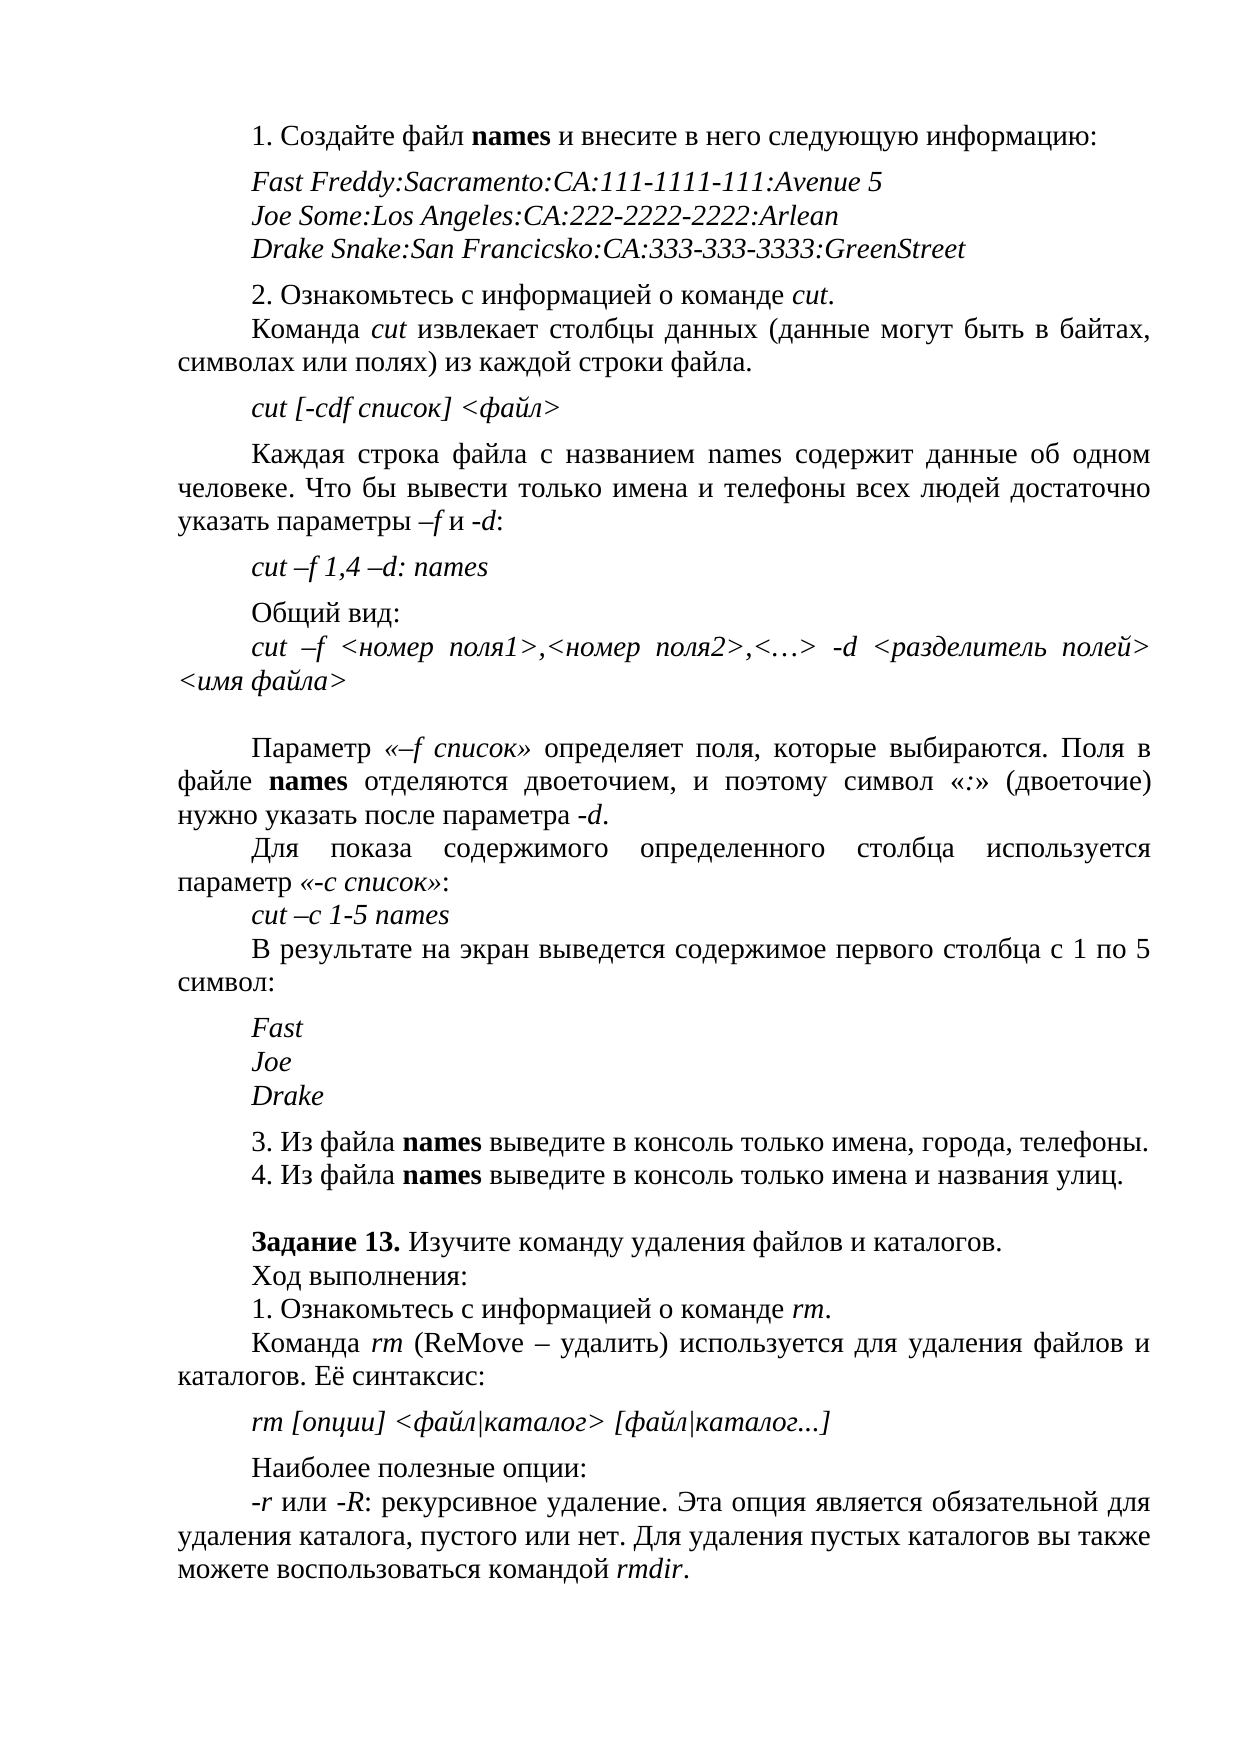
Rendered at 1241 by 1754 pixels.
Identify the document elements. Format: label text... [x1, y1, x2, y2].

text 1. Создайте файл names и внесите в него следующую информацию: [177, 118, 1152, 152]
text cut –f <номер поля1>,<номер поля2>,<…> -d <разделитель полей> <имя файла> [177, 629, 1152, 696]
text Ход выполнения: [177, 1258, 1152, 1291]
text Joe Some:Los Angeles:CA:222-2222-2222:Arlean [177, 198, 1152, 231]
text Для показа содержимого определенного столбца используется параметр «-c список»: [177, 830, 1152, 897]
text Общий вид: [177, 596, 1152, 629]
text Drake Snake:San Francicsko:CA:333-333-3333:GreenStreet [177, 231, 1152, 265]
text Параметр «–f список» определяет поля, которые выбираются. Поля в файле names отделяются двоеточием, и поэтому символ «:» (двоеточие) нужно указать после параметра -d. [177, 730, 1152, 830]
text rm [опции] <файл|каталог> [файл|каталог...] [177, 1404, 1152, 1438]
text cut –c 1-5 names [177, 897, 1152, 931]
text Joe [177, 1044, 1152, 1078]
text cut –f 1,4 –d: names [177, 549, 1152, 583]
text В результате на экран выведется содержимое первого столбца с 1 по 5 символ: [177, 931, 1152, 998]
text Fast [177, 1011, 1152, 1044]
text cut [-cdf список] <файл> [177, 390, 1152, 424]
text 2. Ознакомьтесь с информацией о команде cut. [177, 277, 1152, 311]
text Fast Freddy:Sacramento:CA:111-1111-111:Avenue 5 [177, 164, 1152, 198]
text Наиболее полезные опции: [177, 1451, 1152, 1484]
text 3. Из файла names выведите в консоль только имена, города, телефоны. [177, 1124, 1152, 1157]
text -r или -R: рекурсивное удаление. Эта опция является обязательной для удаления каталога, пустого или нет. Для удаления пустых каталогов вы также можете воспользоваться командой rmdir. [177, 1484, 1152, 1585]
text 4. Из файла names выведите в консоль только имена и названия улиц. [177, 1157, 1152, 1191]
text Команда rm (ReMove – удалить) используется для удаления файлов и каталогов. Её синтаксис: [177, 1325, 1152, 1392]
text Каждая строка файла с названием names содержит данные об одном человеке. Что бы вывести только имена и телефоны всех людей достаточно указать параметры –f и -d: [177, 436, 1152, 537]
text Drake [177, 1078, 1152, 1111]
text Команда cut извлекает столбцы данных (данные могут быть в байтах, символах или полях) из каждой строки файла. [177, 311, 1152, 378]
text 1. Ознакомьтесь с информацией о команде rm. [177, 1291, 1152, 1325]
text Задание 13. Изучите команду удаления файлов и каталогов. [177, 1224, 1152, 1258]
